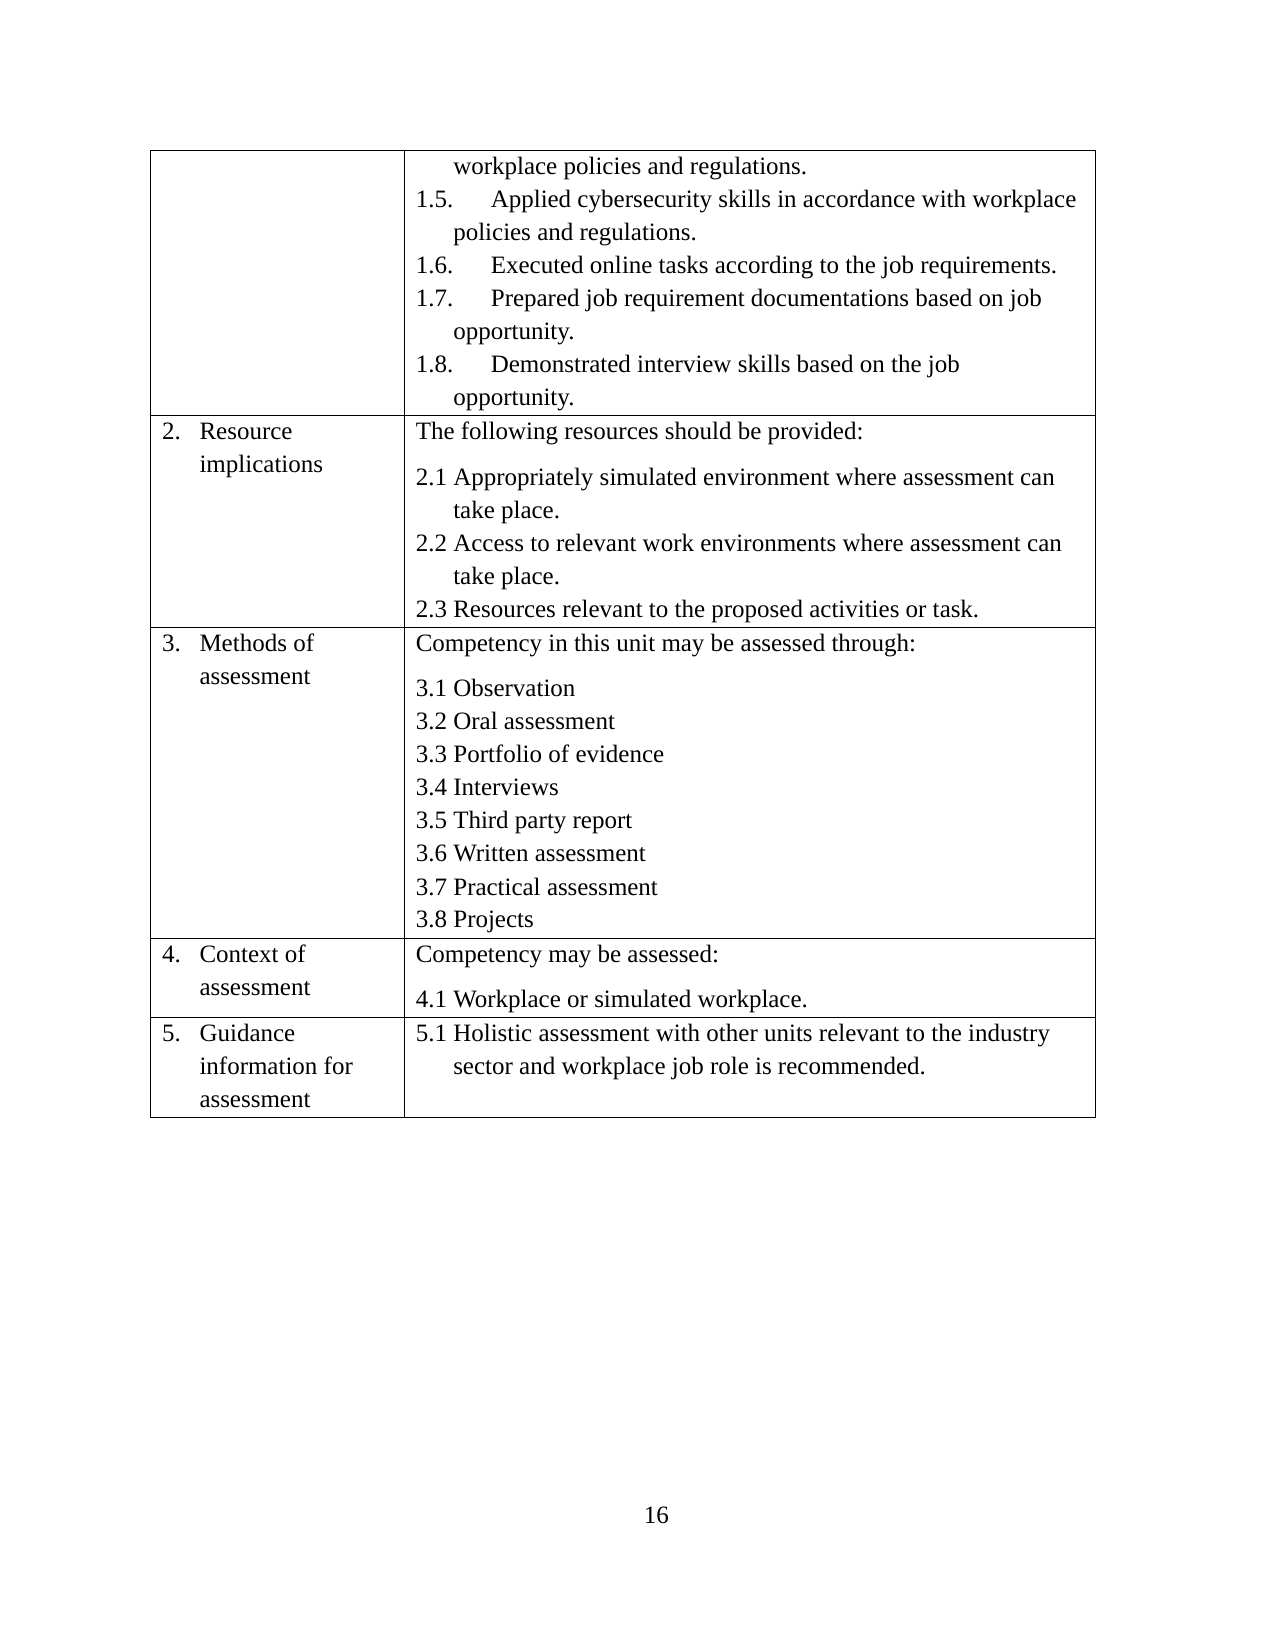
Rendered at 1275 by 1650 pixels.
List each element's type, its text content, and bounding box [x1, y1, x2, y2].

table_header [405, 151, 1095, 415]
table_cell Competency in this unit may be assessed through: Observation Oral assessment Portfolio of evidence Interviews Third party report Written assessment Practical assessment Projects [405, 628, 1095, 938]
table_cell The following resources should be provided: Appropriately simulated environment where assessment can take place. Access to relevant work environments where assessment can take place. Resources relevant to the proposed activities or task. [405, 416, 1095, 627]
table_cell Guidance information for assessment [151, 1018, 404, 1117]
table_cell Competency may be assessed: Workplace or simulated workplace. [405, 939, 1095, 1017]
table_cell Holistic assessment with other units relevant to the industry sector and workplace job role is recommended. [405, 1018, 1095, 1117]
table_cell Methods of assessment [151, 628, 404, 938]
table_cell Context of assessment [151, 939, 404, 1017]
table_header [151, 151, 404, 415]
table_cell Resource implications [151, 416, 404, 627]
